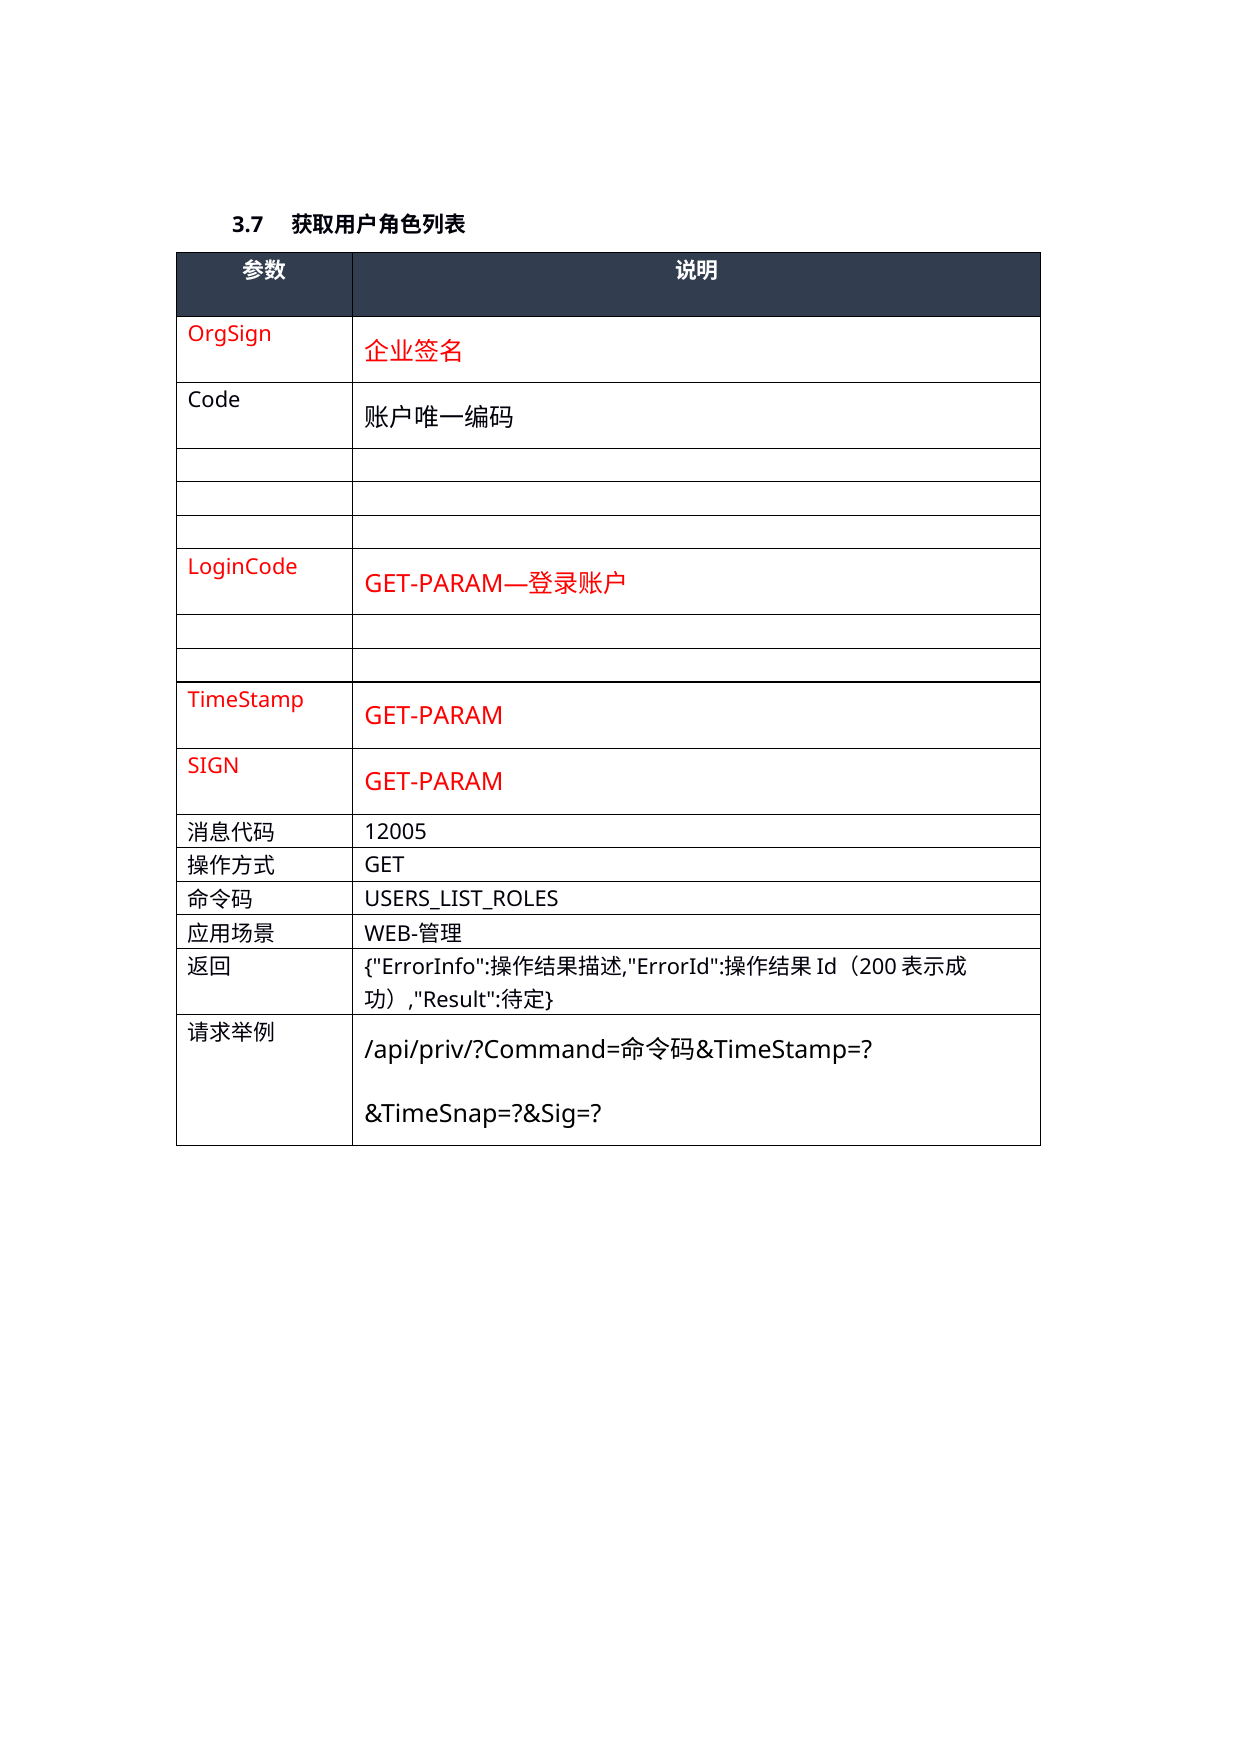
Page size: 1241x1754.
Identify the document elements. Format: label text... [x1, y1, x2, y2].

table_cell GET-PARAM—登录账户 [353, 549, 1040, 614]
table_cell 命令码 [177, 882, 352, 914]
table_cell 应用场景 [177, 915, 352, 948]
table_cell USERS_LIST_ROLES [353, 882, 1040, 914]
table_cell [353, 649, 1040, 681]
subtitle 获取用户角色列表 [232, 207, 1053, 239]
table_cell {"ErrorInfo":操作结果描述,"ErrorId":操作结果Id（200表示成功）,"Result":待定} [353, 949, 1040, 1014]
table_cell [177, 649, 352, 681]
table_cell [353, 449, 1040, 481]
table_cell 12005 [353, 815, 1040, 847]
table_cell SIGN [177, 749, 352, 813]
table_cell GET-PARAM [353, 683, 1040, 747]
table_header 参数 [177, 253, 352, 316]
table_cell 操作方式 [177, 848, 352, 881]
table_cell [353, 482, 1040, 515]
table_cell Code [177, 383, 352, 448]
table_cell [177, 615, 352, 648]
table_cell [177, 482, 352, 515]
table_cell GET-PARAM [353, 749, 1040, 813]
table_cell GET [353, 848, 1040, 881]
table_cell [353, 615, 1040, 648]
table_cell [177, 516, 352, 548]
table_cell WEB-管理 [353, 915, 1040, 948]
table_cell 请求举例 [177, 1015, 352, 1145]
table_header 说明 [353, 253, 1040, 316]
table_cell 企业签名 [353, 317, 1040, 382]
table_cell 返回 [177, 949, 352, 1014]
table_cell 账户唯一编码 [353, 383, 1040, 448]
table_cell LoginCode [177, 549, 352, 614]
table_cell TimeStamp [177, 683, 352, 747]
table_cell [177, 449, 352, 481]
table_cell [353, 516, 1040, 548]
table_cell OrgSign [177, 317, 352, 382]
table_cell 消息代码 [177, 815, 352, 847]
